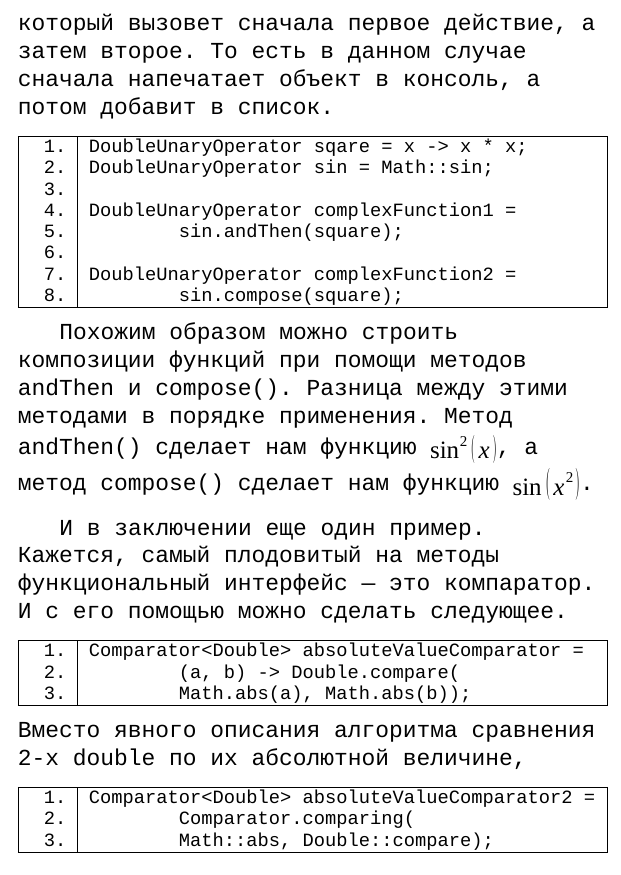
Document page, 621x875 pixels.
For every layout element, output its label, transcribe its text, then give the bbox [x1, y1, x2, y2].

text И в заключении еще один пример. Кажется, самый плодовитый на методы функциональный интерфейс — это компаратор. И с его помощью можно сделать следующее. [18, 516, 608, 626]
table_header 1. 2. 3. [19, 641, 77, 705]
table_header Comparator<Double> absoluteValueComparator2 = Comparator.comparing( Math::abs, Double::compare); [78, 788, 607, 852]
text Вместо явного описания алгоритма сравнения 2-х double по их абсолютной величине, [18, 718, 608, 772]
table_header 1. 2. 3. 4. 5. 6. 7. 8. [19, 137, 77, 307]
text Похожим образом можно строить композиции функций при помощи методов andThen и compose(). Разница между этими методами в порядке применения. Метод andThen() сделает нам функцию , а метод compose() сделает нам функцию . [18, 321, 608, 501]
table_header DoubleUnaryOperator sqare = x -> x * x; DoubleUnaryOperator sin = Math::sin; DoubleUnaryOperator complexFunction1 = sin.andThen(square); DoubleUnaryOperator complexFunction2 = sin.compose(square); [78, 137, 607, 307]
table_header 1. 2. 3. [19, 788, 77, 852]
table_header Comparator<Double> absoluteValueComparator = (a, b) -> Double.compare( Math.abs(a), Math.abs(b)); [78, 641, 607, 705]
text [18, 12, 608, 121]
